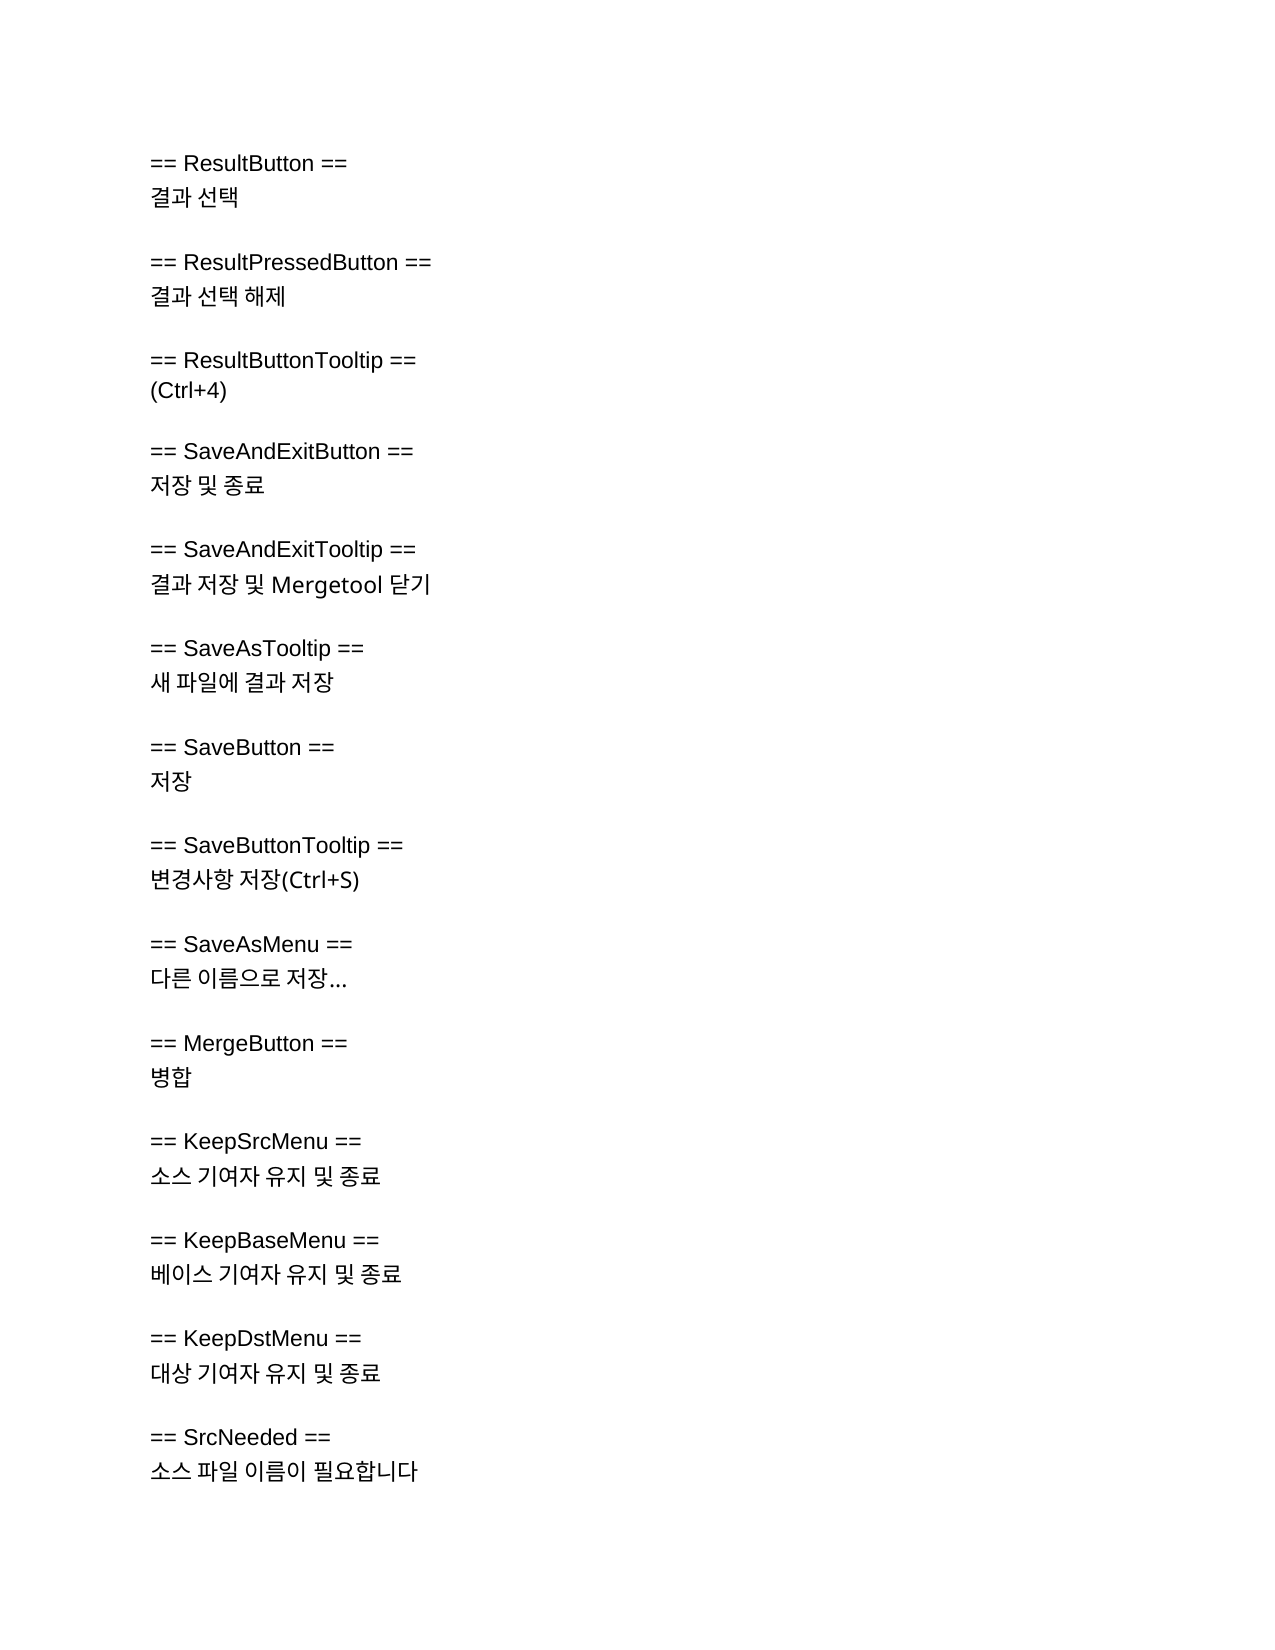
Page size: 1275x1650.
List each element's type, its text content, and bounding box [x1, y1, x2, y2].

text == KeepBaseMenu == [150, 1227, 1125, 1253]
text == SaveAsTooltip == [150, 635, 1125, 661]
text == SaveAndExitTooltip == [150, 536, 1125, 563]
text 결과 선택 [150, 180, 1125, 213]
text == ResultButtonTooltip == [150, 347, 1125, 373]
text 소스 기여자 유지 및 종료 [150, 1158, 1125, 1192]
text 대상 기여자 유지 및 종료 [150, 1355, 1125, 1389]
text 소스 파일 이름이 필요합니다 [150, 1454, 1125, 1487]
text == SaveAndExitButton == [150, 438, 1125, 464]
text == KeepDstMenu == [150, 1325, 1125, 1352]
text == ResultPressedButton == [150, 248, 1125, 275]
text == ResultButton == [150, 150, 1125, 176]
text == MergeButton == [150, 1029, 1125, 1056]
text 베이스 기여자 유지 및 종료 [150, 1257, 1125, 1290]
text 결과 선택 해제 [150, 279, 1125, 312]
text 새 파일에 결과 저장 [150, 665, 1125, 698]
text (Ctrl+4) [150, 377, 1125, 404]
text 변경사항 저장(Ctrl+S) [150, 862, 1125, 896]
text == SrcNeeded == [150, 1424, 1125, 1450]
text == SaveButton == [150, 733, 1125, 760]
text 병합 [150, 1060, 1125, 1093]
text 저장 및 종료 [150, 468, 1125, 501]
text == SaveButtonTooltip == [150, 832, 1125, 858]
text == KeepSrcMenu == [150, 1128, 1125, 1154]
text 저장 [150, 764, 1125, 797]
text 결과 저장 및 Mergetool 닫기 [150, 566, 1125, 600]
text 다른 이름으로 저장... [150, 961, 1125, 994]
text == SaveAsMenu == [150, 931, 1125, 957]
